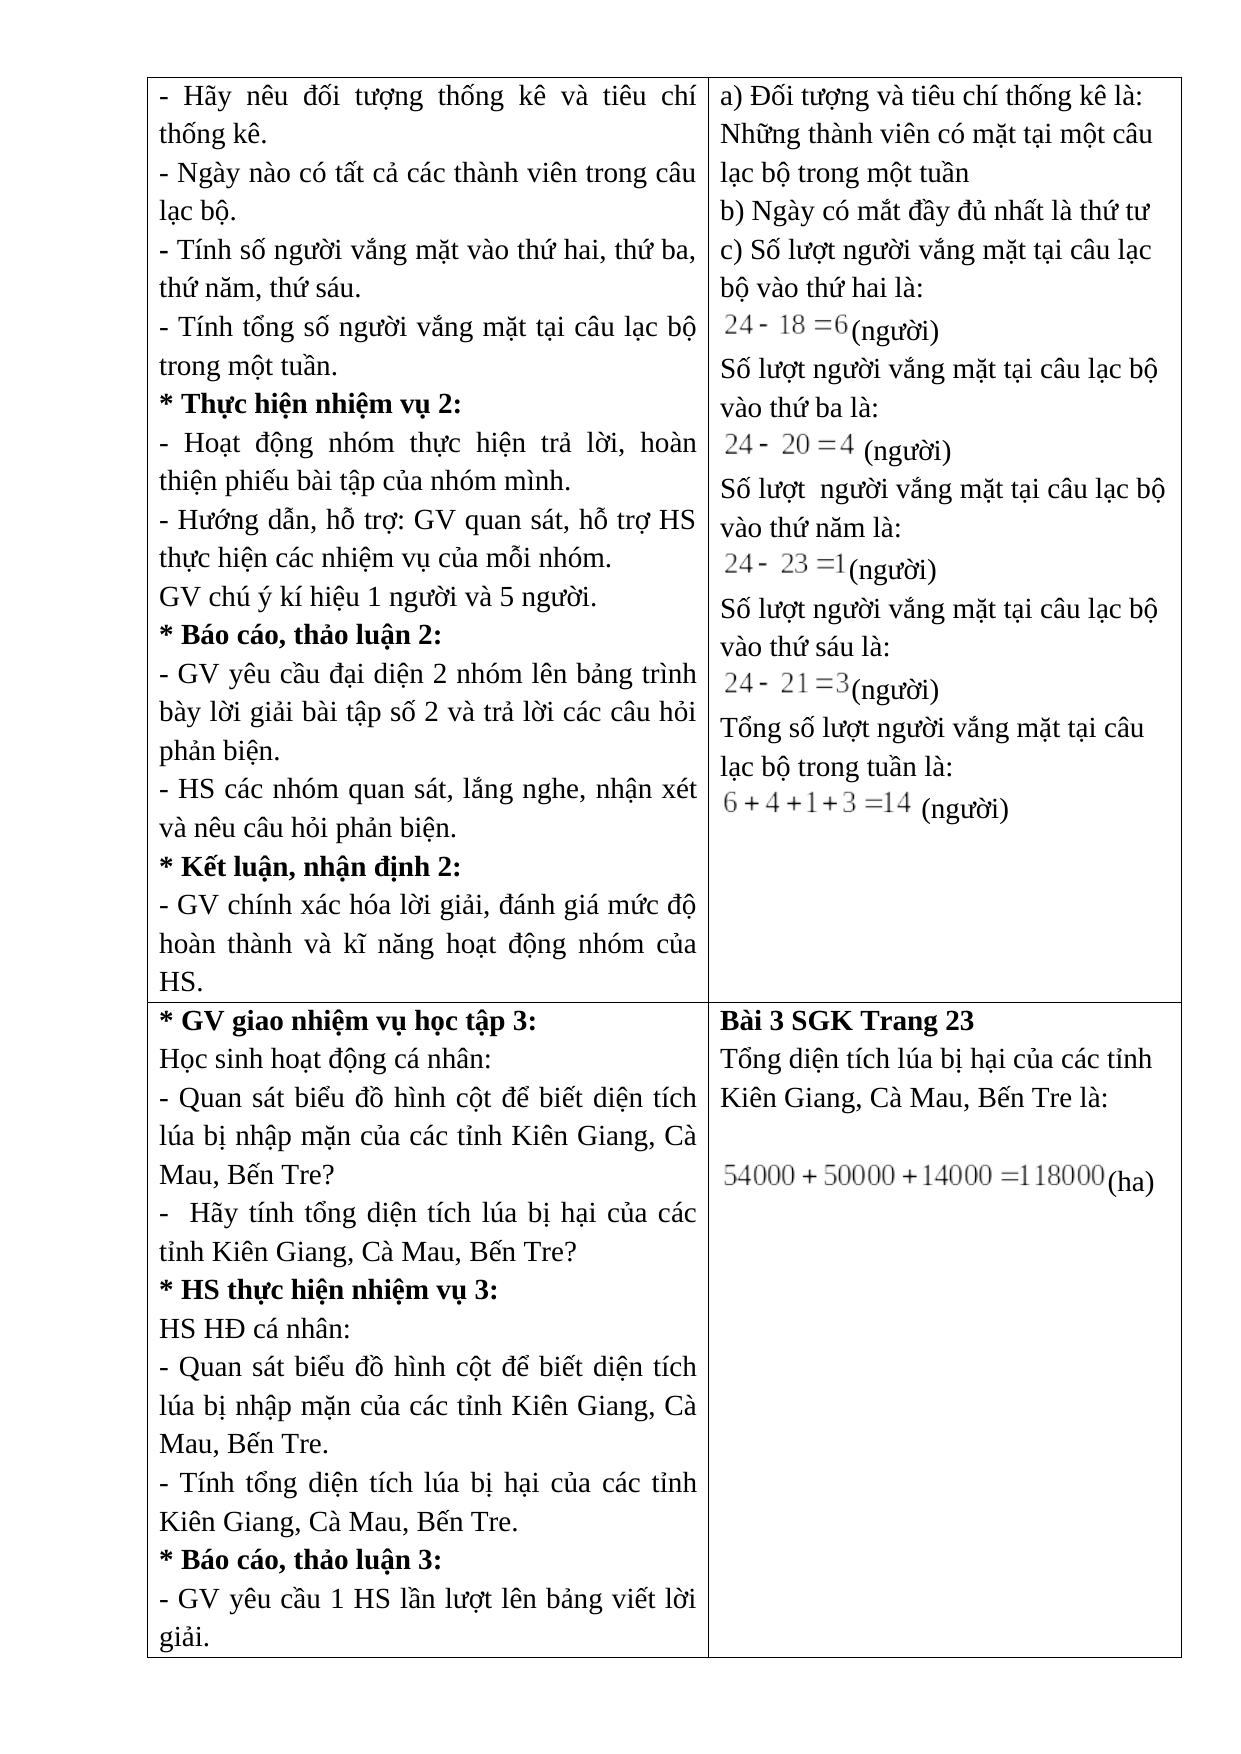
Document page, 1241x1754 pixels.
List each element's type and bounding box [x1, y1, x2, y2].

table_cell [148, 78, 708, 1002]
table_cell [148, 1003, 708, 1657]
table_cell [709, 78, 1181, 1002]
table_cell [709, 1003, 1181, 1657]
